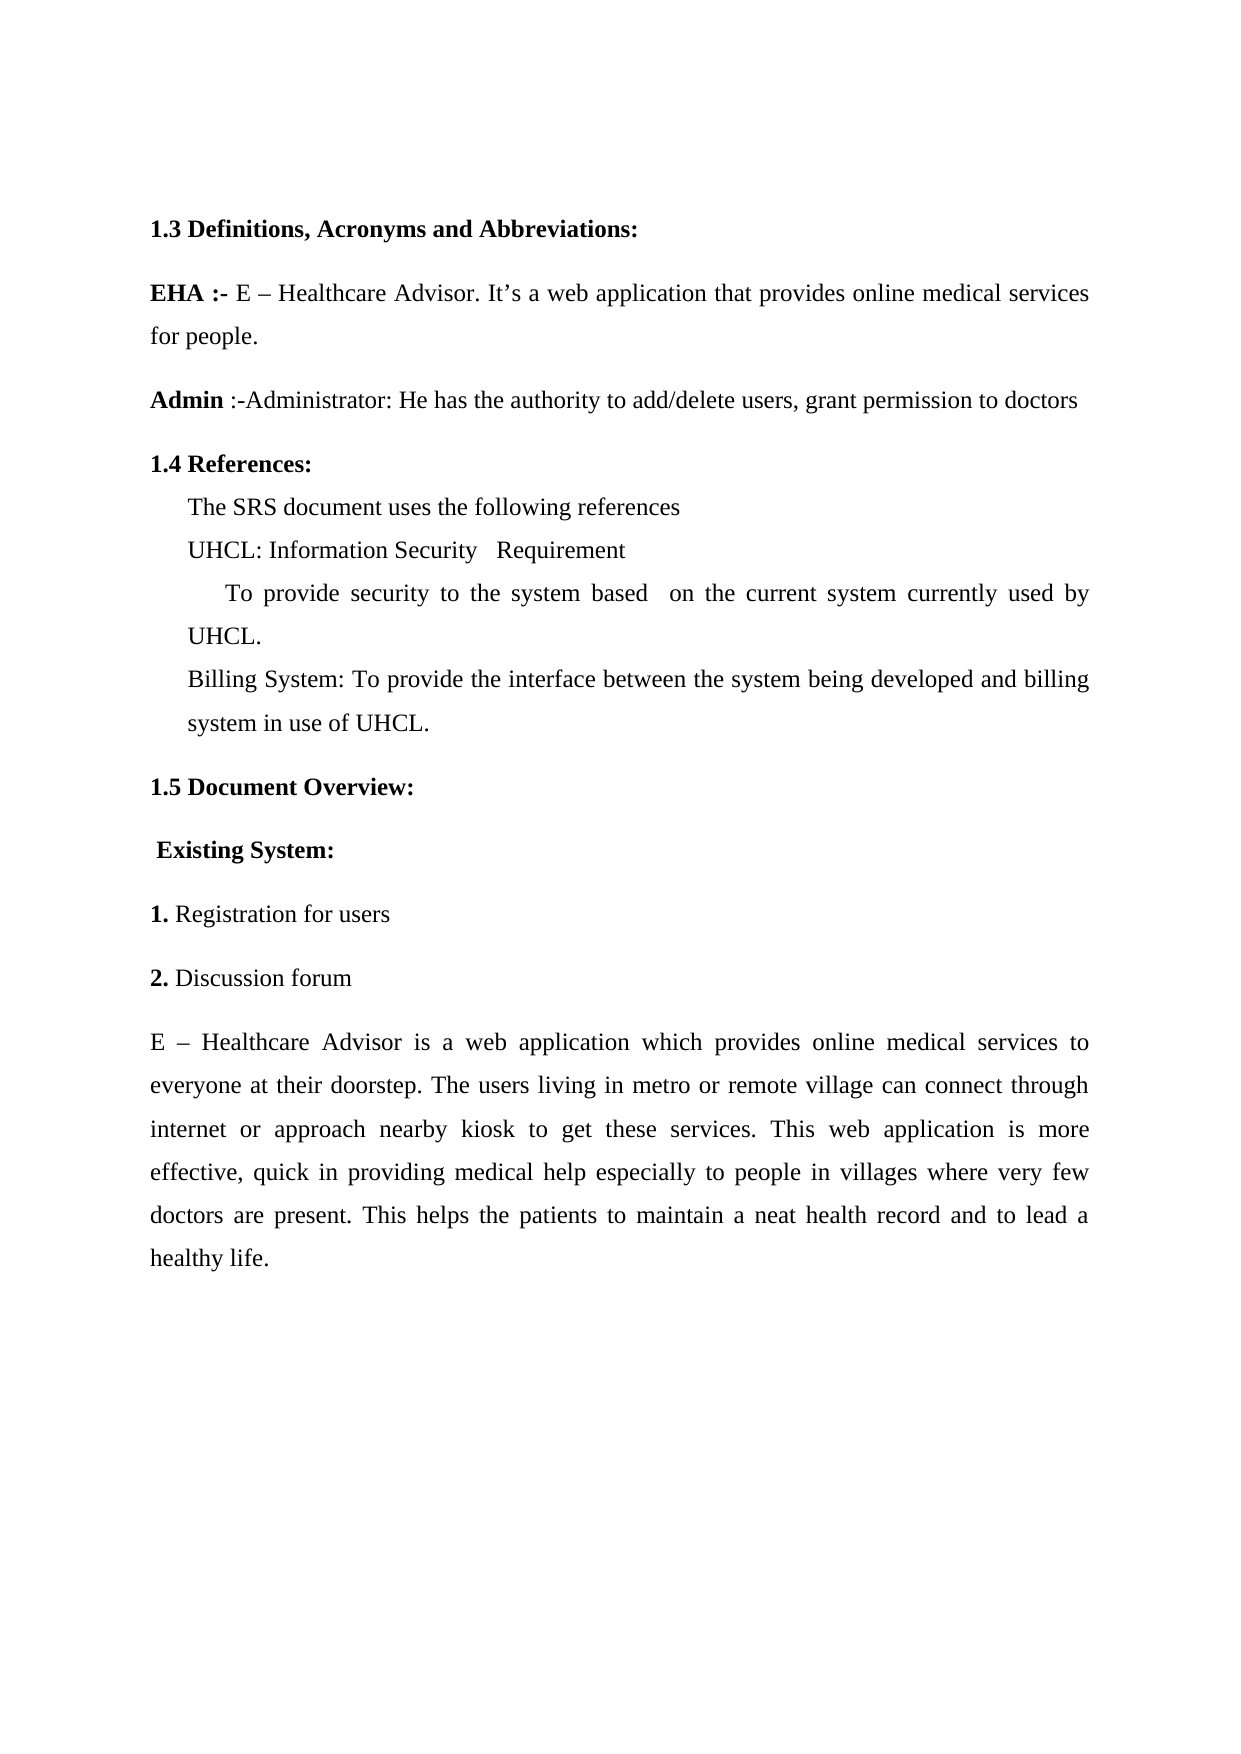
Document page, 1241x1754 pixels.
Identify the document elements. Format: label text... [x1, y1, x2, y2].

list The SRS document uses the following references [187, 492, 1090, 521]
list UHCL: Information Security Requirement [187, 535, 1090, 564]
text Admin :-Administrator: He has the authority to add/delete users, grant permission to doctors [150, 385, 1090, 414]
list References: [150, 449, 1090, 478]
text 1. Registration for users [150, 899, 1090, 928]
text E – Healthcare Advisor is a web application which provides online medical services to everyone at their doorstep. The users living in metro or remote village can connect through internet or approach nearby kiosk to get these services. This web application is more effective, quick in providing medical help especially to people in villages where very few doctors are present. This helps the patients to maintain a neat health record and to lead a healthy life. [150, 1027, 1090, 1272]
text 2. Discussion forum [150, 963, 1090, 992]
text 1.5 Document Overview: [150, 772, 1090, 800]
text 1.3 Definitions, Acronyms and Abbreviations: [150, 214, 1090, 243]
text EHA :- E – Healthcare Advisor. It’s a web application that provides online medical services for people. [150, 278, 1090, 350]
text Existing System: [150, 836, 1090, 864]
list To provide security to the system based on the current system currently used by UHCL. [187, 578, 1090, 650]
list Billing System: To provide the interface between the system being developed and billing system in use of UHCL. [187, 664, 1090, 736]
